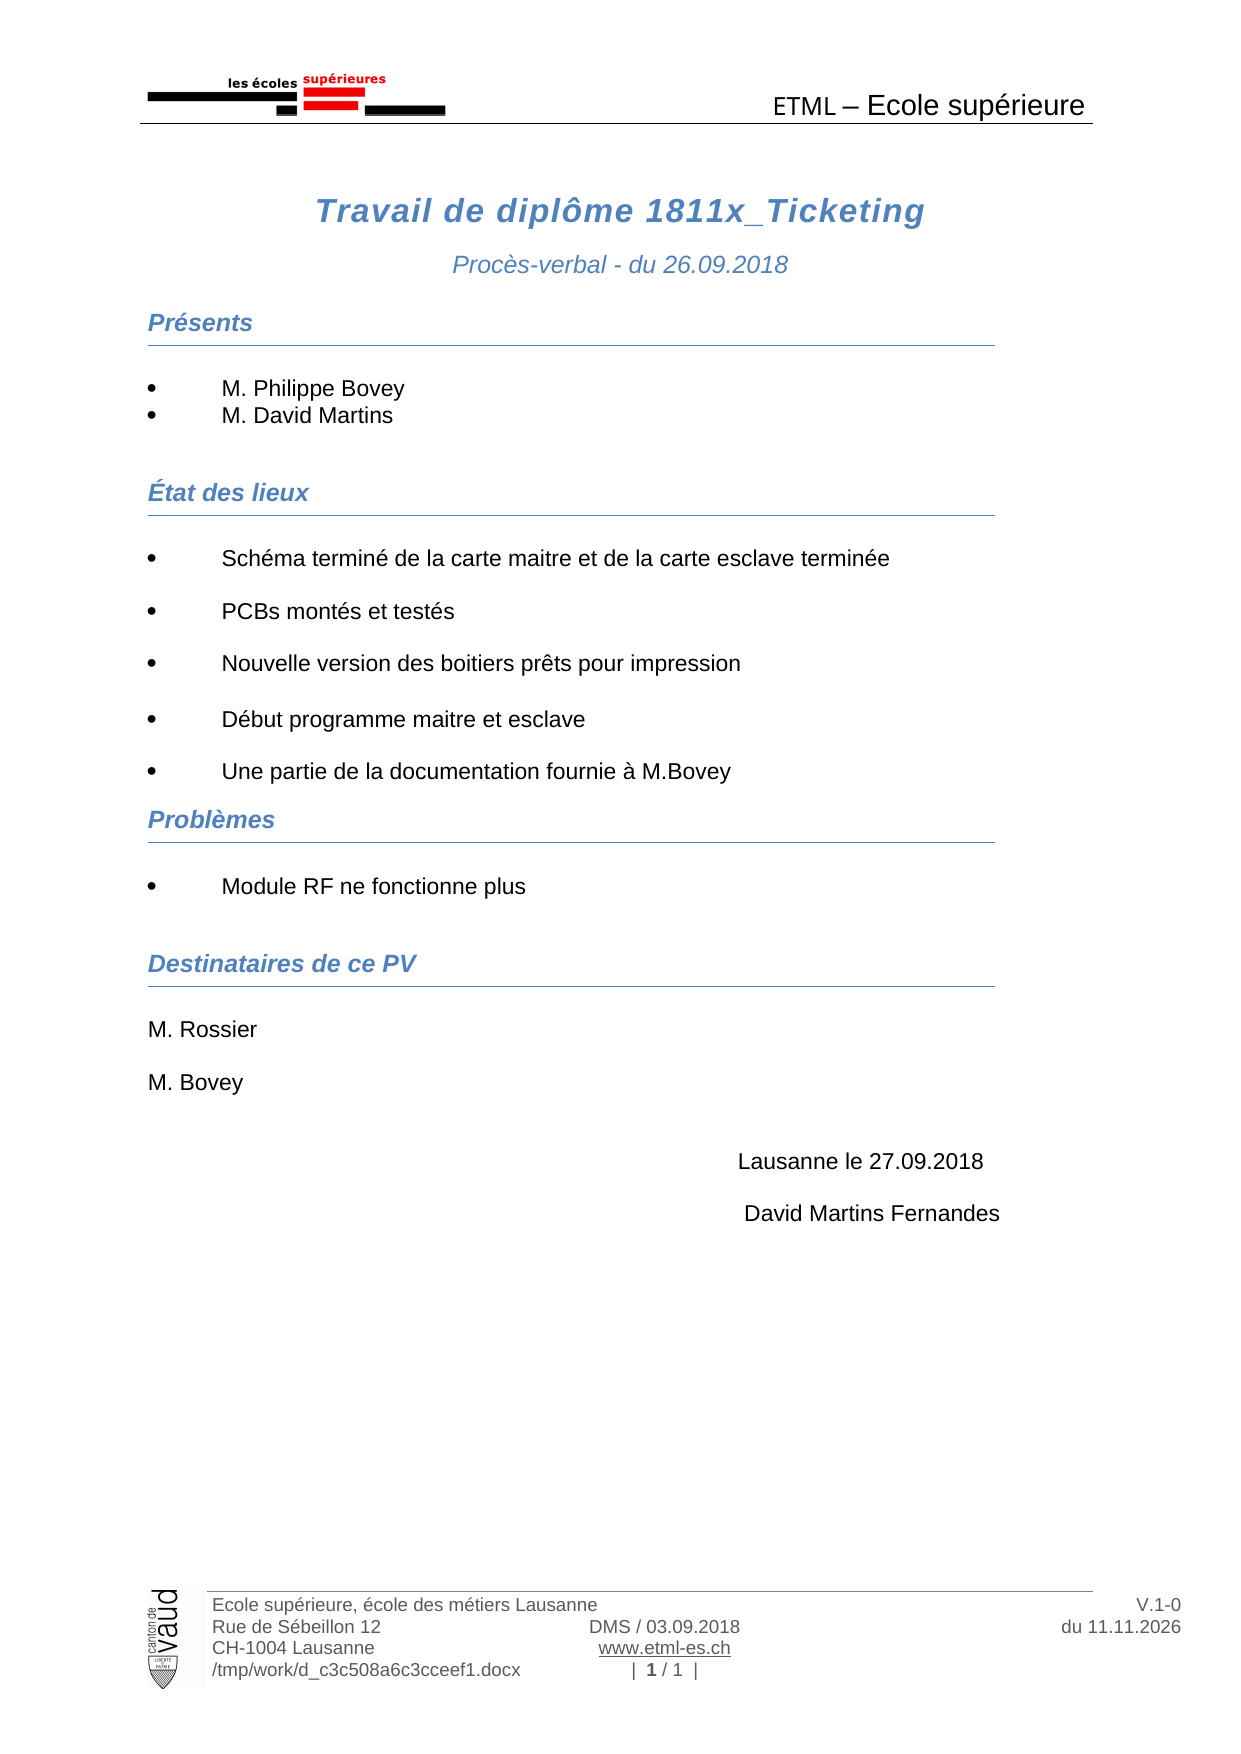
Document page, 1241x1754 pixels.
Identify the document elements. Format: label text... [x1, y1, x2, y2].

text Présents [148, 308, 995, 345]
text Problèmes [148, 805, 995, 842]
list M. Philippe Bovey [148, 375, 1093, 402]
picture [147, 73, 446, 116]
text Procès-verbal - du 26.09.2018 [245, 250, 995, 279]
subtitle Travail de diplôme 1811x_Ticketing [148, 191, 1093, 229]
text M. Bovey [148, 1069, 1093, 1095]
text M. Rossier [148, 1016, 1093, 1042]
list Schéma terminé de la carte maitre et de la carte esclave terminée [148, 545, 1093, 571]
text Lausanne le 27.09.2018 [664, 1148, 1093, 1174]
list M. David Martins [148, 402, 1093, 428]
picture [147, 1590, 204, 1689]
text Destinataires de ce PV [148, 949, 995, 986]
list Module RF ne fonctionne plus [148, 873, 1093, 899]
list Nouvelle version des boitiers prêts pour impression [148, 650, 1093, 706]
text David Martins Fernandes [664, 1200, 1093, 1227]
list PCBs montés et testés [148, 598, 1093, 624]
text État des lieux [148, 478, 995, 515]
list Une partie de la documentation fournie à M.Bovey [148, 758, 1093, 784]
list Début programme maitre et esclave [148, 706, 1093, 732]
